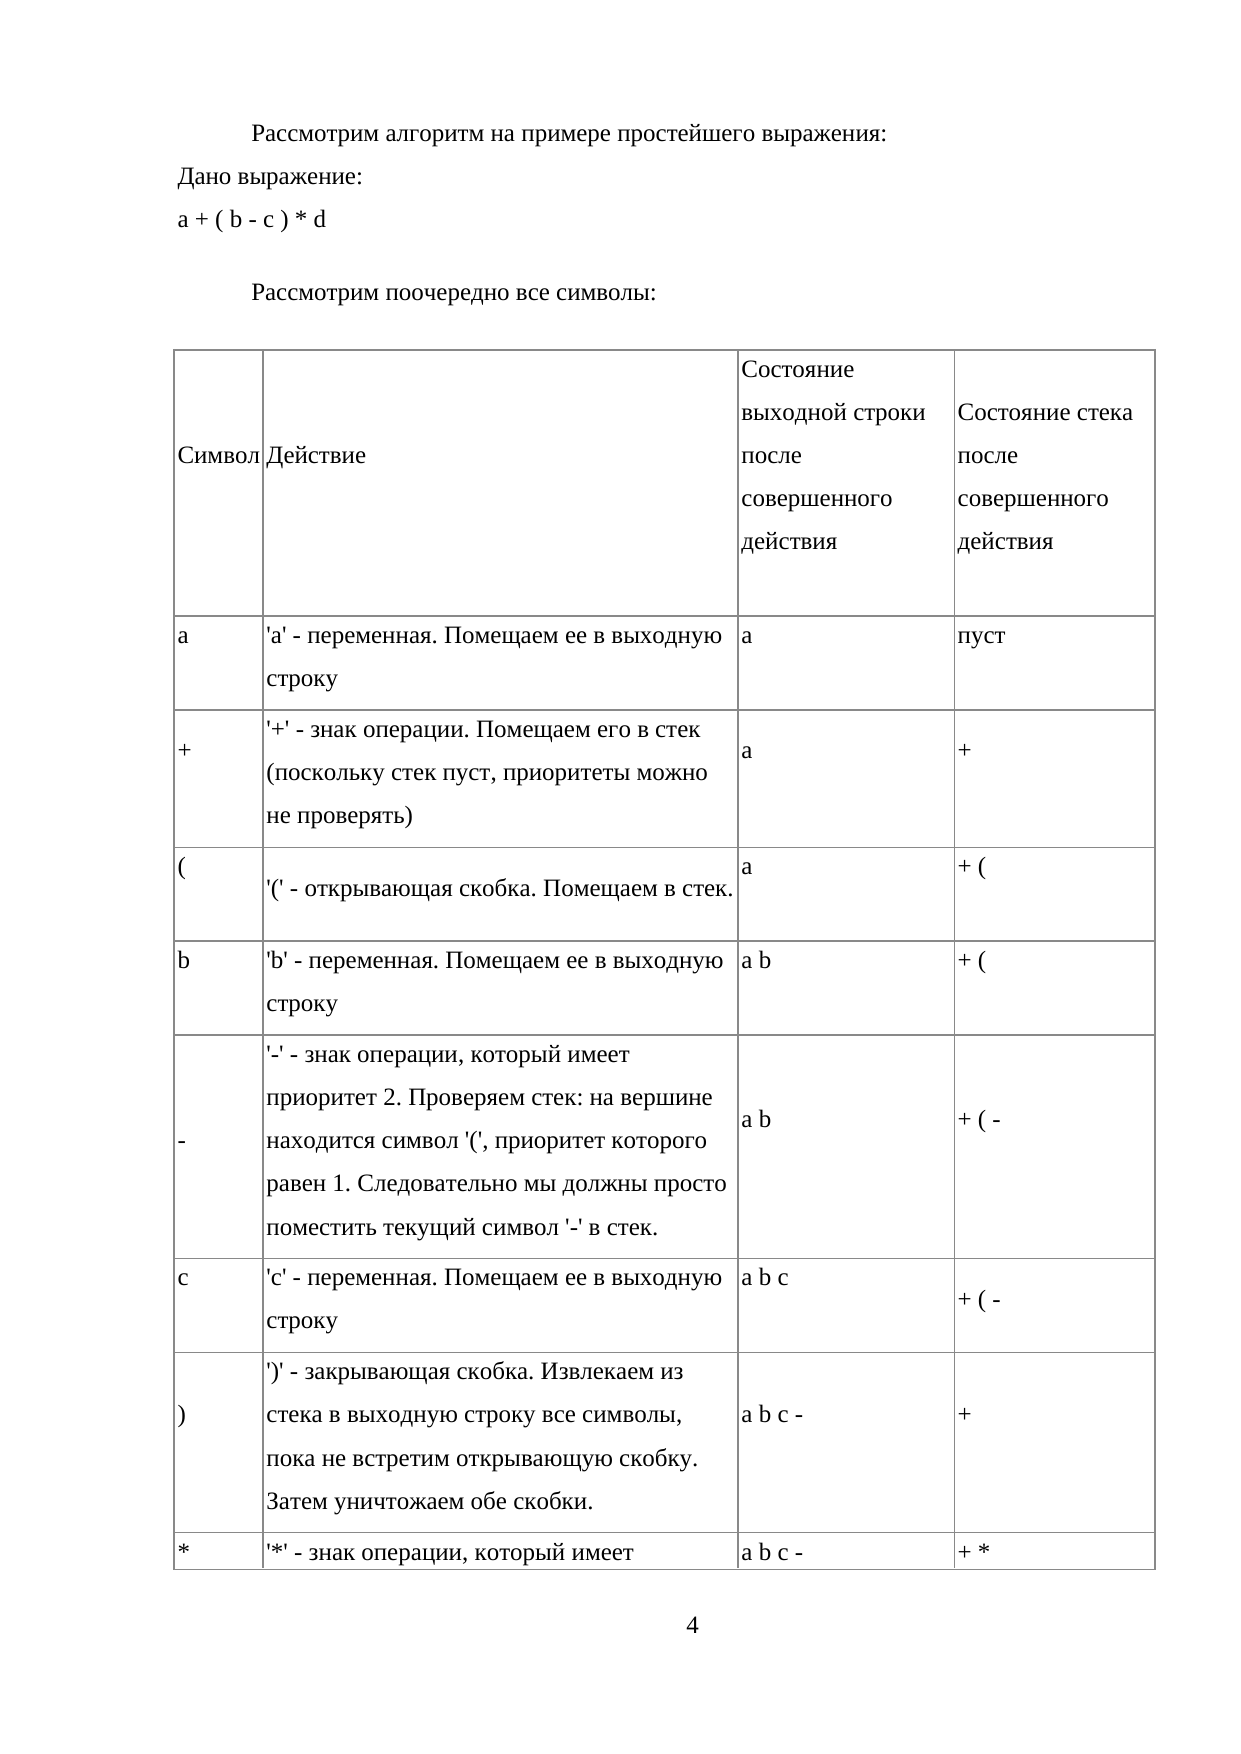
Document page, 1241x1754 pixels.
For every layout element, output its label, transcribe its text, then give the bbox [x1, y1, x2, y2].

table_header Действие [264, 351, 737, 615]
table_cell a b [739, 1036, 954, 1258]
table_cell 'a' - переменная. Помещаем ее в выходную строку [264, 617, 737, 709]
table_cell b [175, 942, 262, 1034]
table_cell 'c' - переменная. Помещаем ее в выходную строку [264, 1259, 737, 1352]
table_cell * [175, 1533, 262, 1568]
table_cell a [175, 617, 262, 709]
table_cell ( [175, 848, 262, 940]
table_cell a b c - [739, 1353, 954, 1532]
table_cell ) [175, 1353, 262, 1532]
text Рассмотрим алгоритм на примере простейшего выражения: Дано выражение: a + ( b - c ) * d [177, 118, 1152, 233]
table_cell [264, 1533, 737, 1568]
table_cell + ( [955, 848, 1154, 940]
table_cell + ( [955, 942, 1154, 1034]
table_cell пуст [955, 617, 1154, 709]
table_cell + ( - [955, 1259, 1154, 1352]
table_cell a [739, 617, 954, 709]
table_cell a b [739, 942, 954, 1034]
table_cell '(' - открывающая скобка. Помещаем в стек. [264, 848, 737, 940]
table_cell + * [955, 1533, 1154, 1568]
table_cell a [739, 711, 954, 846]
table_cell ')' - закрывающая скобка. Извлекаем из стека в выходную строку все символы, пока не встретим открывающую скобку. Затем уничтожаем обе скобки. [264, 1353, 737, 1532]
table_cell '-' - знак операции, который имеет приоритет 2. Проверяем стек: на вершине находится символ '(', приоритет которого равен 1. Следовательно мы должны просто поместить текущий символ '-' в стек. [264, 1036, 737, 1258]
table_cell + [175, 711, 262, 846]
table_header Символ [175, 351, 262, 615]
text Рассмотрим поочередно все символы: [177, 277, 1152, 305]
table_cell a b c [739, 1259, 954, 1352]
table_cell - [175, 1036, 262, 1258]
table_cell + [955, 1353, 1154, 1532]
table_cell c [175, 1259, 262, 1352]
table_cell '+' - знак операции. Помещаем его в стек (поскольку стек пуст, приоритеты можно не проверять) [264, 711, 737, 846]
table_cell + [955, 711, 1154, 846]
table_cell 'b' - переменная. Помещаем ее в выходную строку [264, 942, 737, 1034]
table_cell + ( - [955, 1036, 1154, 1258]
table_header Состояние выходной строки после совершенного действия [739, 351, 954, 615]
table_header Состояние стека после совершенного действия [955, 351, 1154, 615]
table_cell a [739, 848, 954, 940]
table_cell a b c - [739, 1533, 954, 1568]
